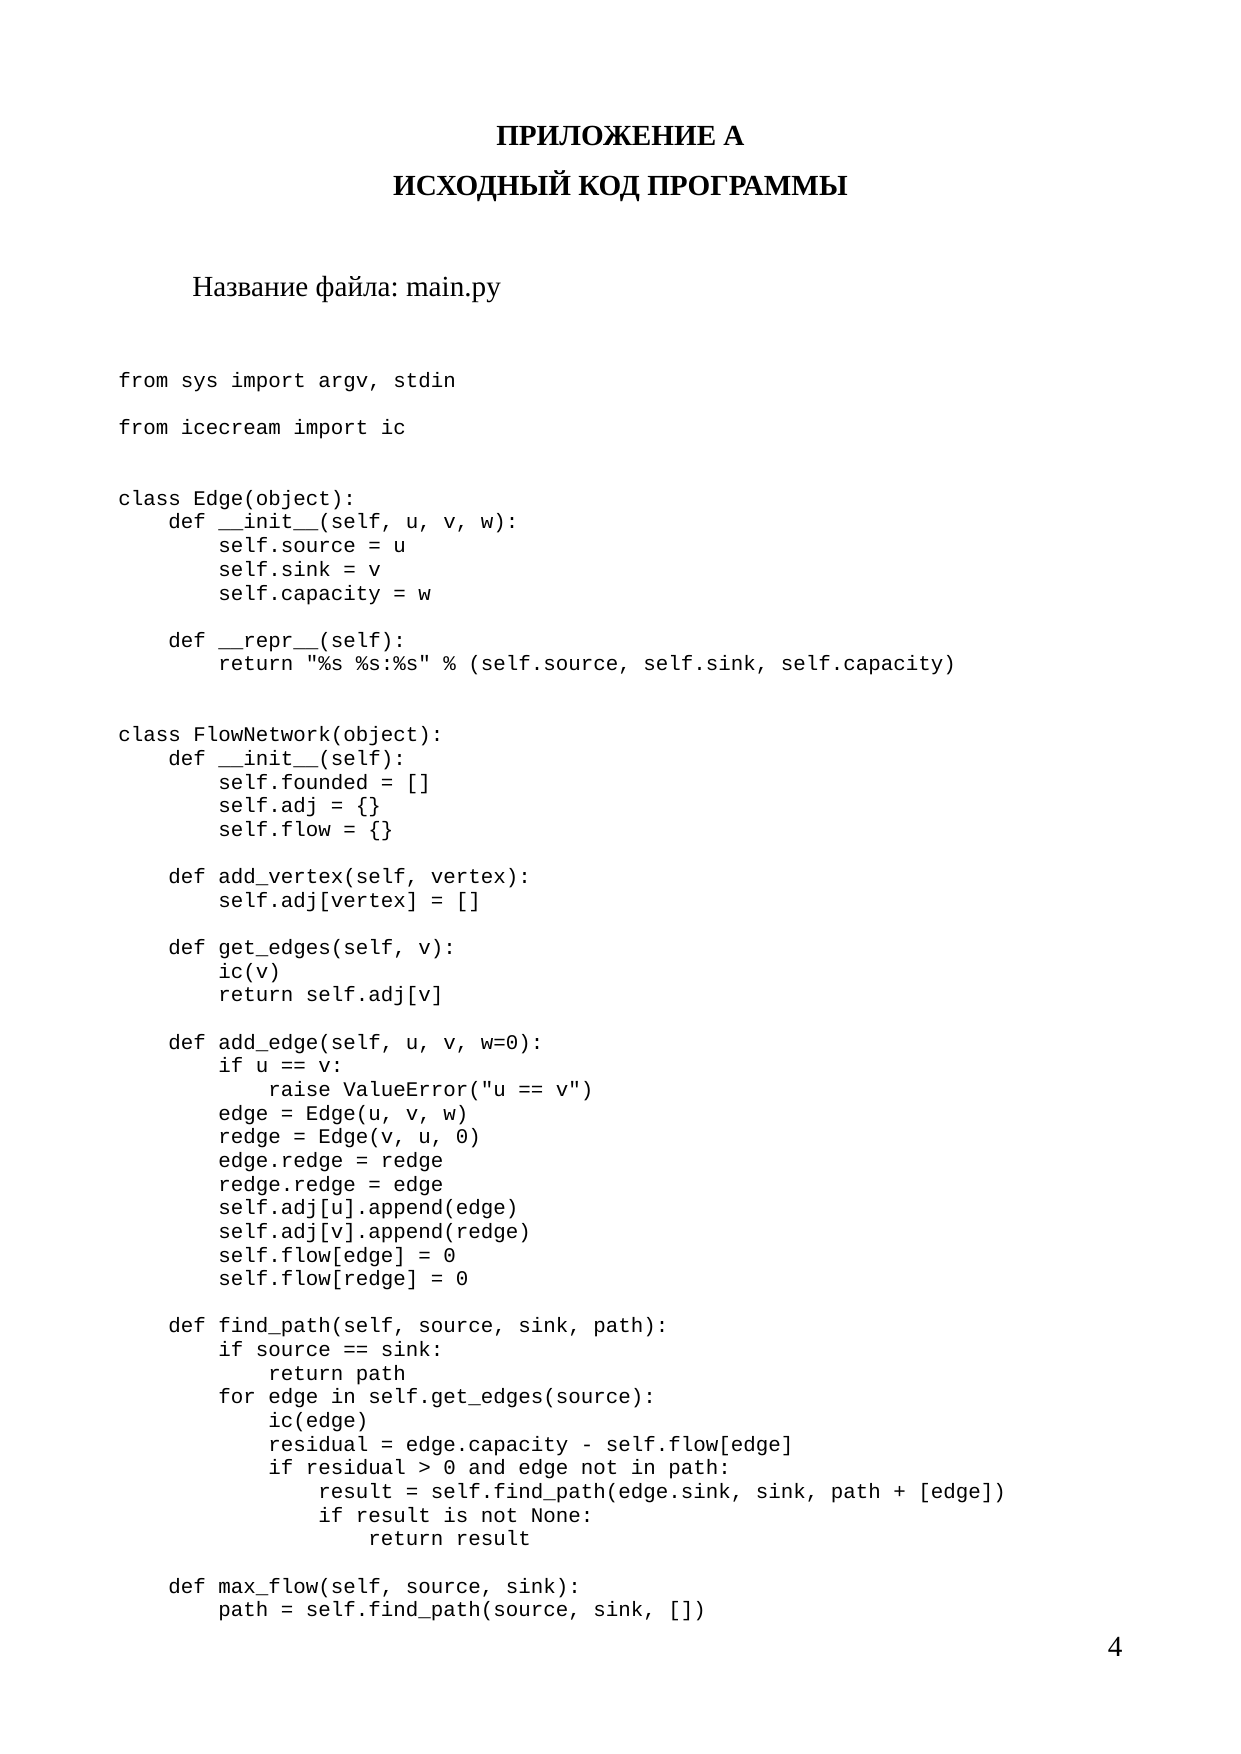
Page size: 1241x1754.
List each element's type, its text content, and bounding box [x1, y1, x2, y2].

text Название файла: main.py [118, 269, 1122, 303]
text path = self.find_path(source, sink, []) [118, 1599, 1122, 1623]
text class FlowNetwork(object): [118, 724, 1122, 748]
text if source == sink: [118, 1339, 1122, 1363]
text if u == v: [118, 1055, 1122, 1079]
text return self.adj[v] [118, 984, 1122, 1008]
text self.flow[redge] = 0 [118, 1268, 1122, 1292]
text self.capacity = w [118, 582, 1122, 606]
text result = self.find_path(edge.sink, sink, path + [edge]) [118, 1481, 1122, 1505]
text return path [118, 1363, 1122, 1386]
text def get_edges(self, v): [118, 937, 1122, 961]
text def __repr__(self): [118, 630, 1122, 653]
text self.adj[v].append(redge) [118, 1221, 1122, 1244]
text edge.redge = redge [118, 1150, 1122, 1174]
text def max_flow(self, source, sink): [118, 1576, 1122, 1599]
text edge = Edge(u, v, w) [118, 1103, 1122, 1126]
text ic(edge) [118, 1410, 1122, 1434]
text self.flow = {} [118, 819, 1122, 843]
text class Edge(object): [118, 488, 1122, 512]
text def add_edge(self, u, v, w=0): [118, 1032, 1122, 1055]
text self.adj = {} [118, 795, 1122, 819]
text self.adj[u].append(edge) [118, 1197, 1122, 1221]
text redge = Edge(v, u, 0) [118, 1126, 1122, 1150]
text self.source = u [118, 535, 1122, 559]
text def __init__(self): [118, 748, 1122, 772]
text self.adj[vertex] = [] [118, 890, 1122, 913]
text redge.redge = edge [118, 1174, 1122, 1197]
text residual = edge.capacity - self.flow[edge] [118, 1434, 1122, 1457]
text self.flow[edge] = 0 [118, 1244, 1122, 1268]
text for edge in self.get_edges(source): [118, 1386, 1122, 1410]
text def find_path(self, source, sink, path): [118, 1316, 1122, 1339]
text from sys import argv, stdin [118, 370, 1122, 393]
text def __init__(self, u, v, w): [118, 512, 1122, 535]
text raise ValueError("u == v") [118, 1079, 1122, 1103]
text return "%s %s:%s" % (self.source, self.sink, self.capacity) [118, 653, 1122, 677]
text self.founded = [] [118, 772, 1122, 795]
text ic(v) [118, 961, 1122, 984]
text def add_vertex(self, vertex): [118, 866, 1122, 890]
text return result [118, 1528, 1122, 1552]
text self.sink = v [118, 559, 1122, 582]
text from icecream import ic [118, 417, 1122, 441]
text if result is not None: [118, 1505, 1122, 1528]
text if residual > 0 and edge not in path: [118, 1457, 1122, 1481]
subtitle Приложение А Исходный код программы [118, 118, 1122, 202]
